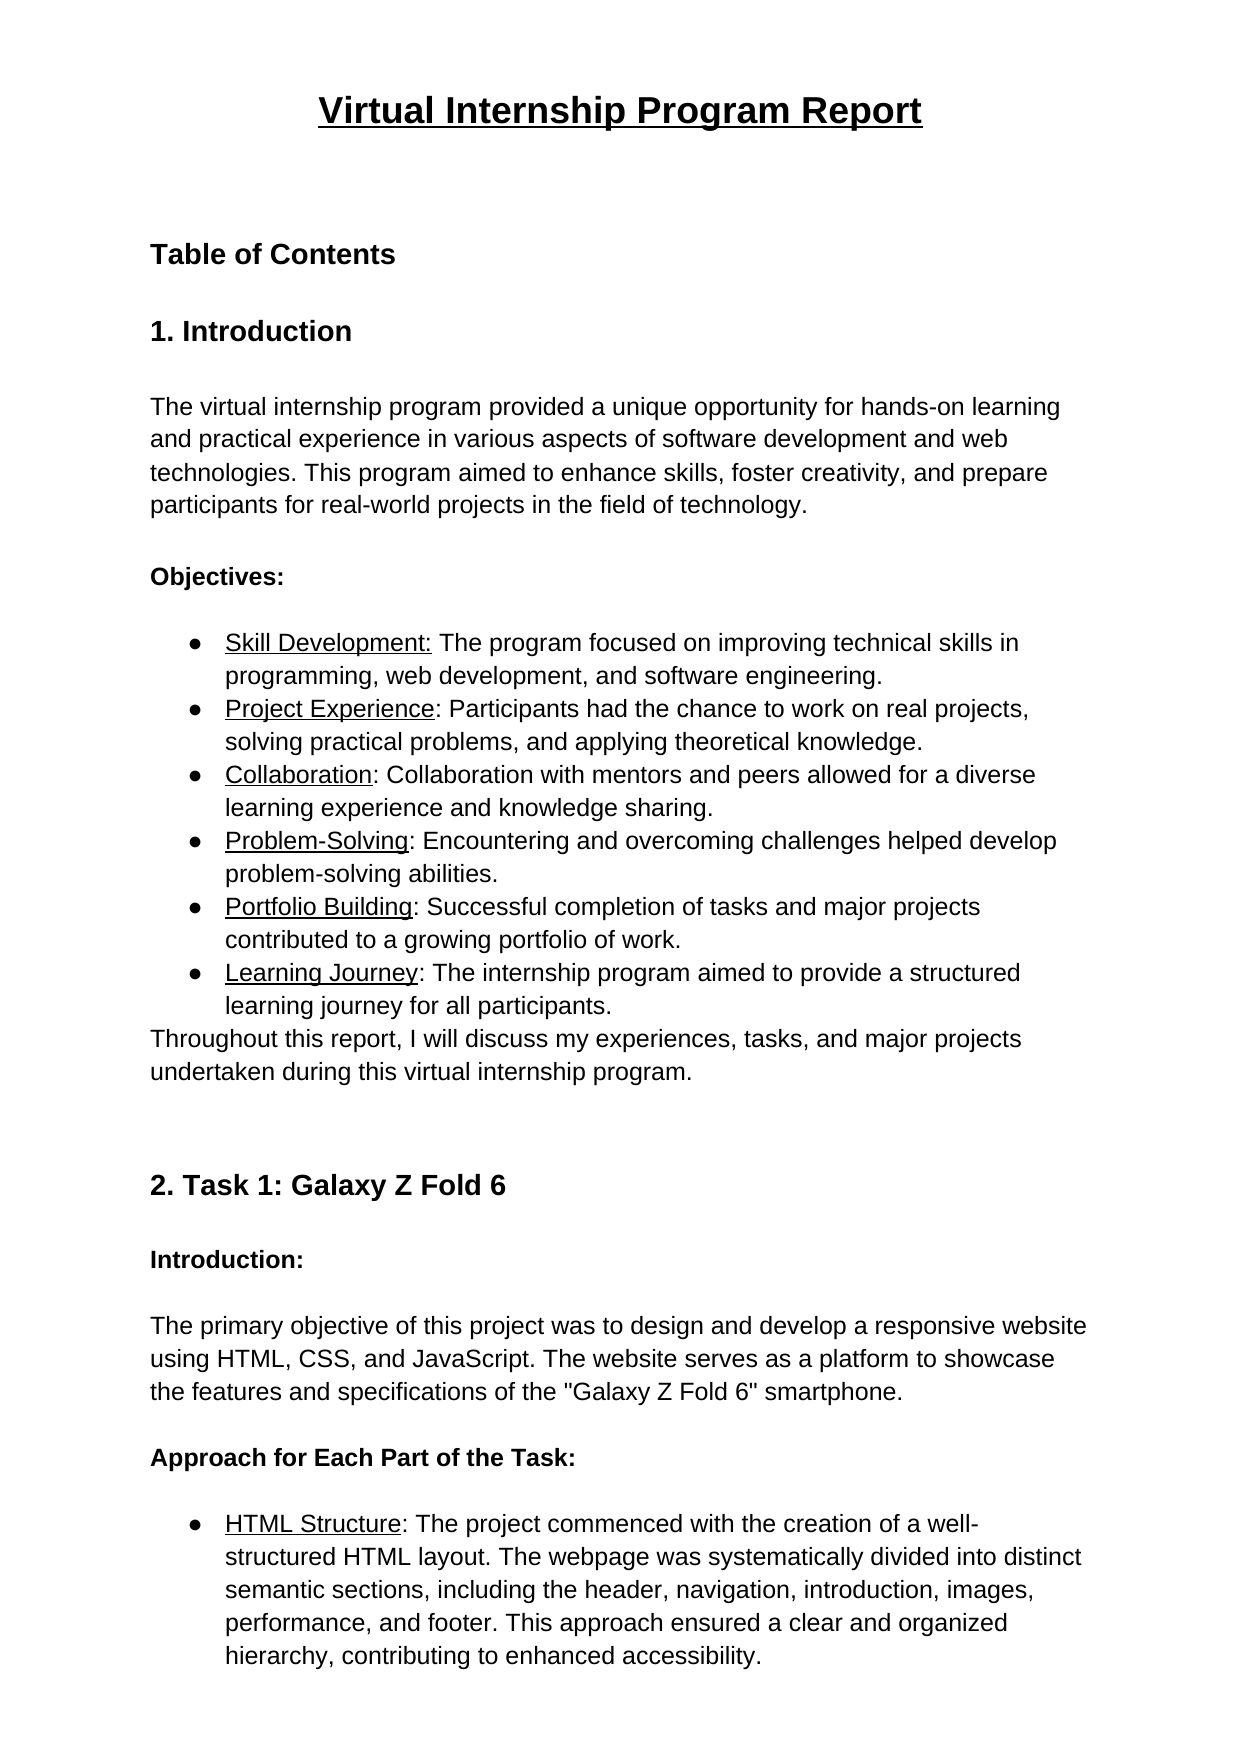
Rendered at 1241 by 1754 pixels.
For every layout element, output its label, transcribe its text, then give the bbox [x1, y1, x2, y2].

text Table of Contents [150, 237, 1090, 271]
text The virtual internship program provided a unique opportunity for hands-on learning and practical experience in various aspects of software development and web technologies. This program aimed to enhance skills, foster creativity, and prepare participants for real-world projects in the field of technology. [150, 391, 1090, 519]
text Throughout this report, I will discuss my experiences, tasks, and major projects undertaken during this virtual internship program. [150, 1024, 1090, 1086]
text 2. Task 1: Galaxy Z Fold 6 [150, 1167, 1090, 1201]
text Approach for Each Part of the Task: [150, 1443, 1090, 1471]
text Virtual Internship Program Report [150, 88, 1090, 132]
text Introduction: [150, 1244, 1090, 1273]
list Skill Development: The program focused on improving technical skills in programming, web development, and software engineering. [187, 628, 1090, 690]
list Collaboration: Collaboration with mentors and peers allowed for a diverse learning experience and knowledge sharing. [187, 760, 1090, 822]
list Project Experience: Participants had the chance to work on real projects, solving practical problems, and applying theoretical knowledge. [187, 694, 1090, 756]
list HTML Structure: The project commenced with the creation of a well-structured HTML layout. The webpage was systematically divided into distinct semantic sections, including the header, navigation, introduction, images, performance, and footer. This approach ensured a clear and organized hierarchy, contributing to enhanced accessibility. [187, 1509, 1090, 1669]
text The primary objective of this project was to design and develop a responsive website using HTML, CSS, and JavaScript. The website serves as a platform to showcase the features and specifications of the "Galaxy Z Fold 6" smartphone. [150, 1311, 1090, 1405]
text Objectives: [150, 562, 1090, 591]
list Problem-Solving: Encountering and overcoming challenges helped develop problem-solving abilities. [187, 826, 1090, 888]
list Learning Journey: The internship program aimed to provide a structured learning journey for all participants. [187, 958, 1090, 1020]
text 1. Introduction [150, 314, 1090, 348]
list Portfolio Building: Successful completion of tasks and major projects contributed to a growing portfolio of work. [187, 892, 1090, 954]
